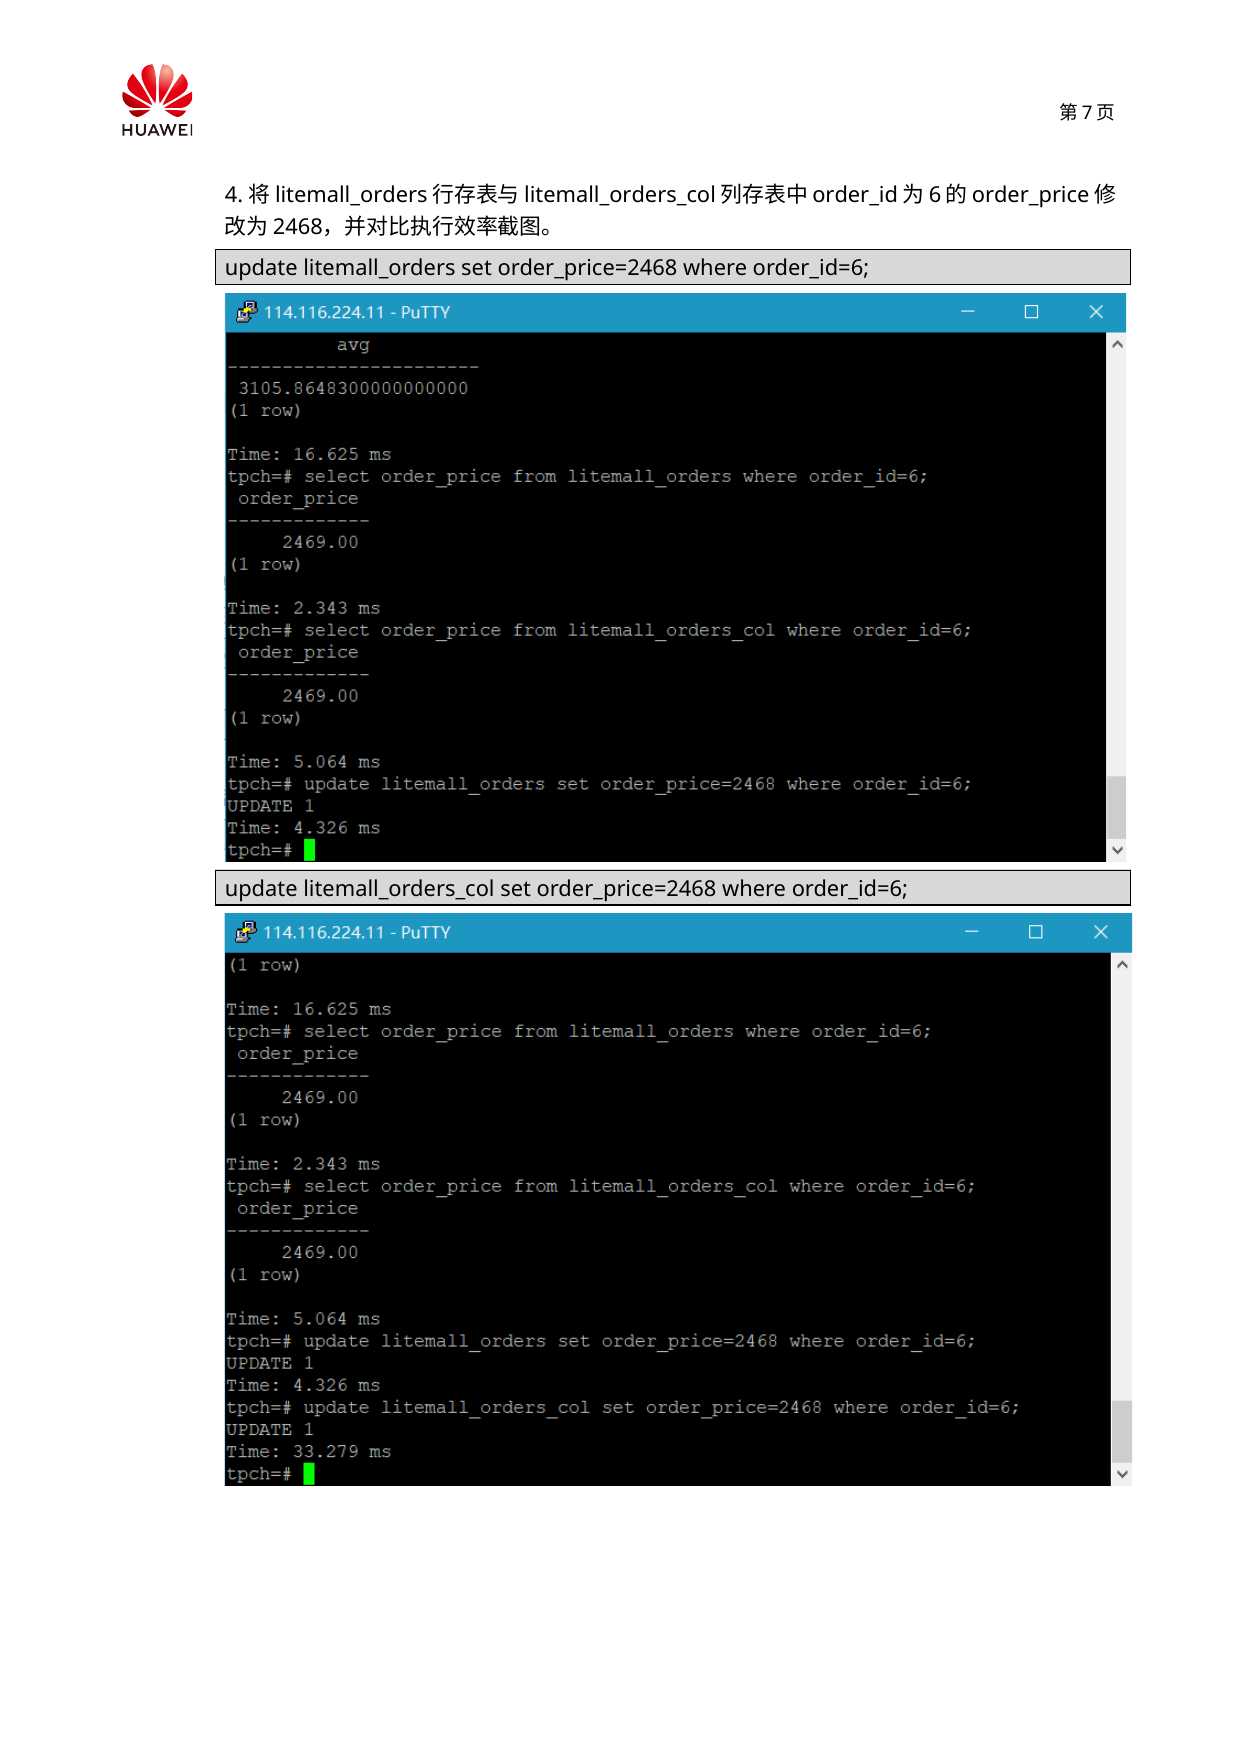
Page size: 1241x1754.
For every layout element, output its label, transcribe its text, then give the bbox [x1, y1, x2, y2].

picture [224, 913, 1133, 1486]
text update litemall_orders_col set order_price=2468 where order_id=6; [216, 871, 1130, 904]
text 4. 将litemall_orders行存表与litemall_orders_col列存表中order_id为6的order_price修改为2468，并对比执行效率截图。 [224, 177, 1122, 241]
text update litemall_orders set order_price=2468 where order_id=6; [216, 250, 1130, 284]
picture [224, 293, 1127, 862]
picture [122, 64, 193, 136]
